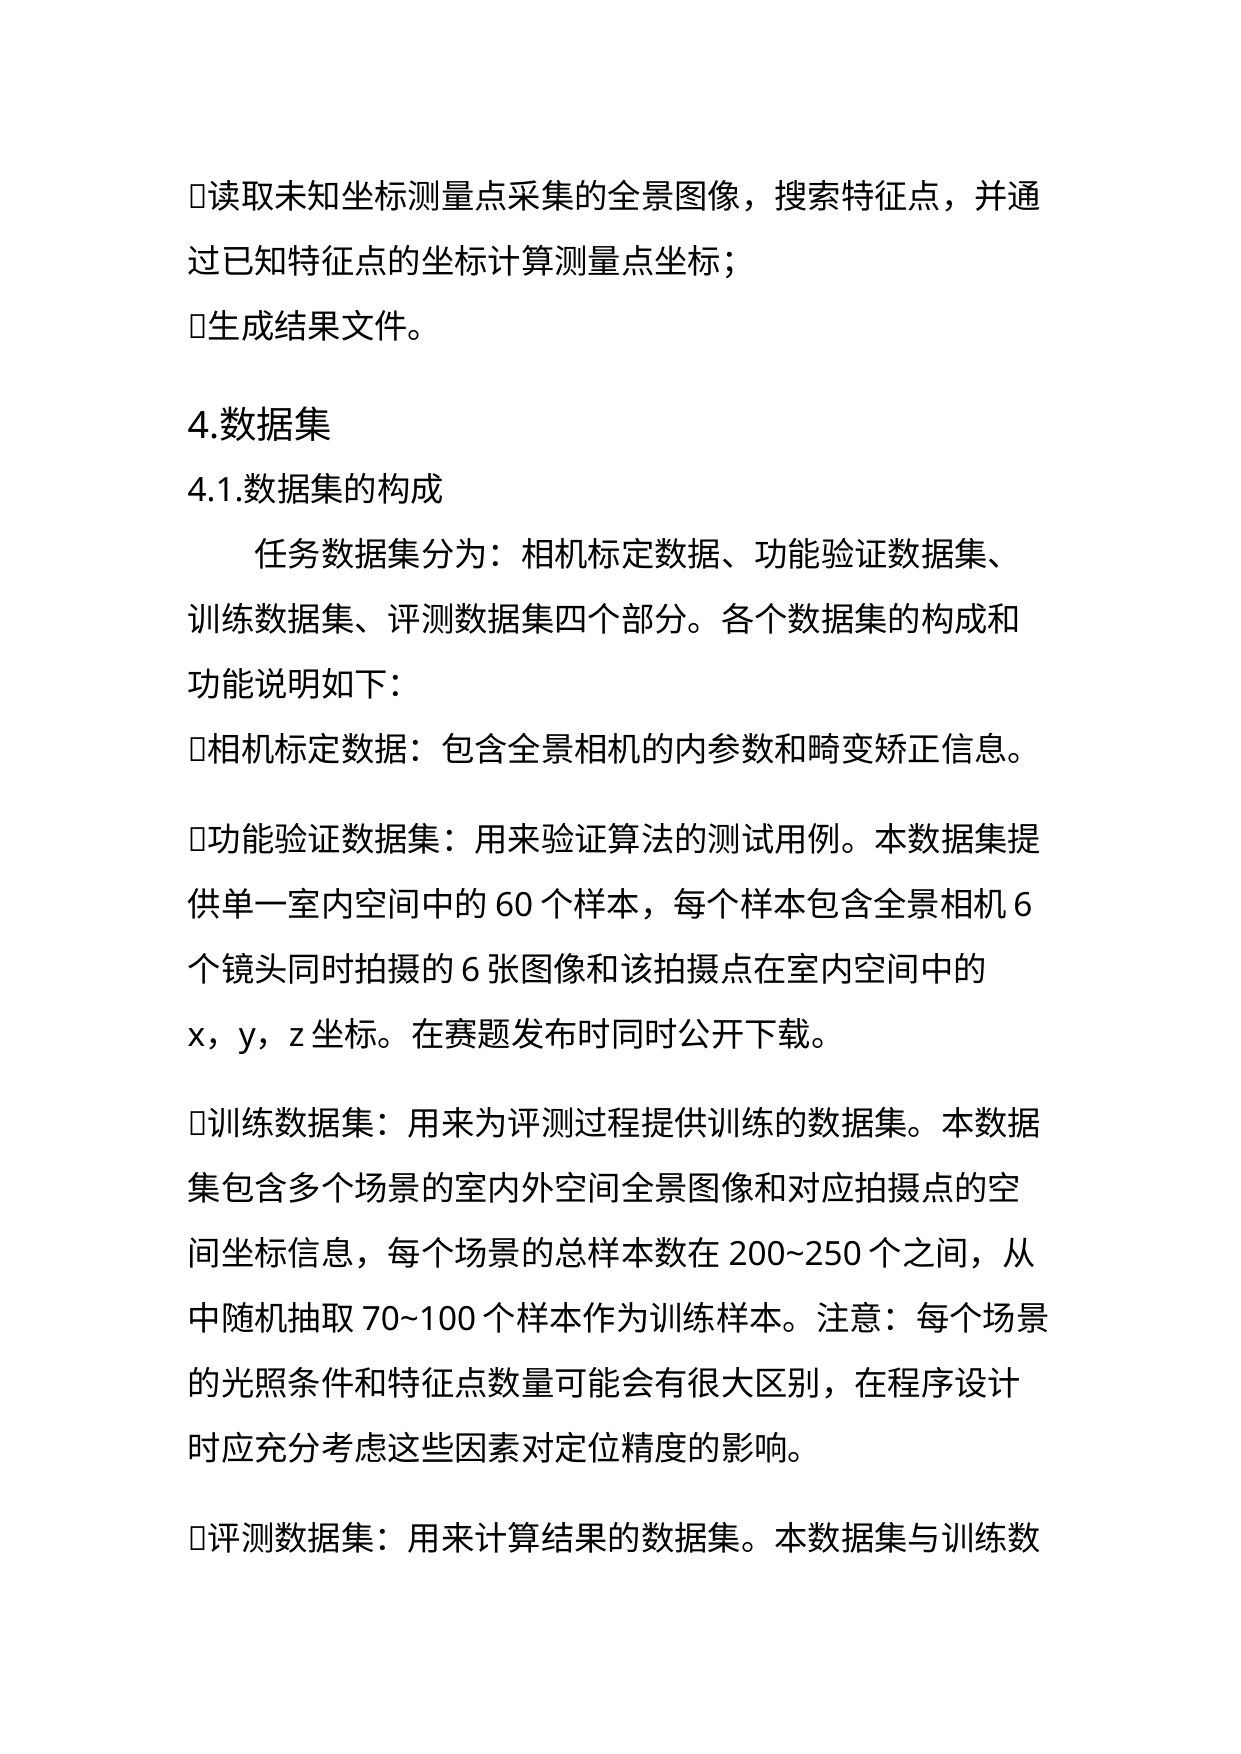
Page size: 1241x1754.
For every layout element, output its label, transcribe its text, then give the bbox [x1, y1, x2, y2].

text 4.1.数据集的构成 [187, 454, 1053, 519]
text 训练数据集：用来为评测过程提供训练的数据集。本数据集包含多个场景的室内外空间全景图像和对应拍摄点的空间坐标信息，每个场景的总样本数在 200~250个之间，从中随机抽取 70~100个样本作为训练样本。注意：每个场景的光照条件和特征点数量可能会有很大区别，在程序设计时应充分考虑这些因素对定位精度的影响。 [187, 1089, 1053, 1479]
text 生成结果文件。 [187, 292, 1053, 357]
text 4.数据集 [187, 389, 1053, 454]
text 相机标定数据：包含全景相机的内参数和畸变矫正信息。 [187, 714, 1053, 779]
text 功能验证数据集：用来验证算法的测试用例。本数据集提供单一室内空间中的 60个样本，每个样本包含全景相机6个镜头同时拍摄的6张图像和该拍摄点在室内空间中的x，y，z坐标。在赛题发布时同时公开下载。 [187, 804, 1053, 1064]
text 读取未知坐标测量点采集的全景图像，搜索特征点，并通过已知特征点的坐标计算测量点坐标； [187, 162, 1053, 292]
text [187, 1503, 1053, 1568]
text 任务数据集分为：相机标定数据、功能验证数据集、训练数据集、评测数据集四个部分。各个数据集的构成和功能说明如下： [187, 519, 1036, 714]
